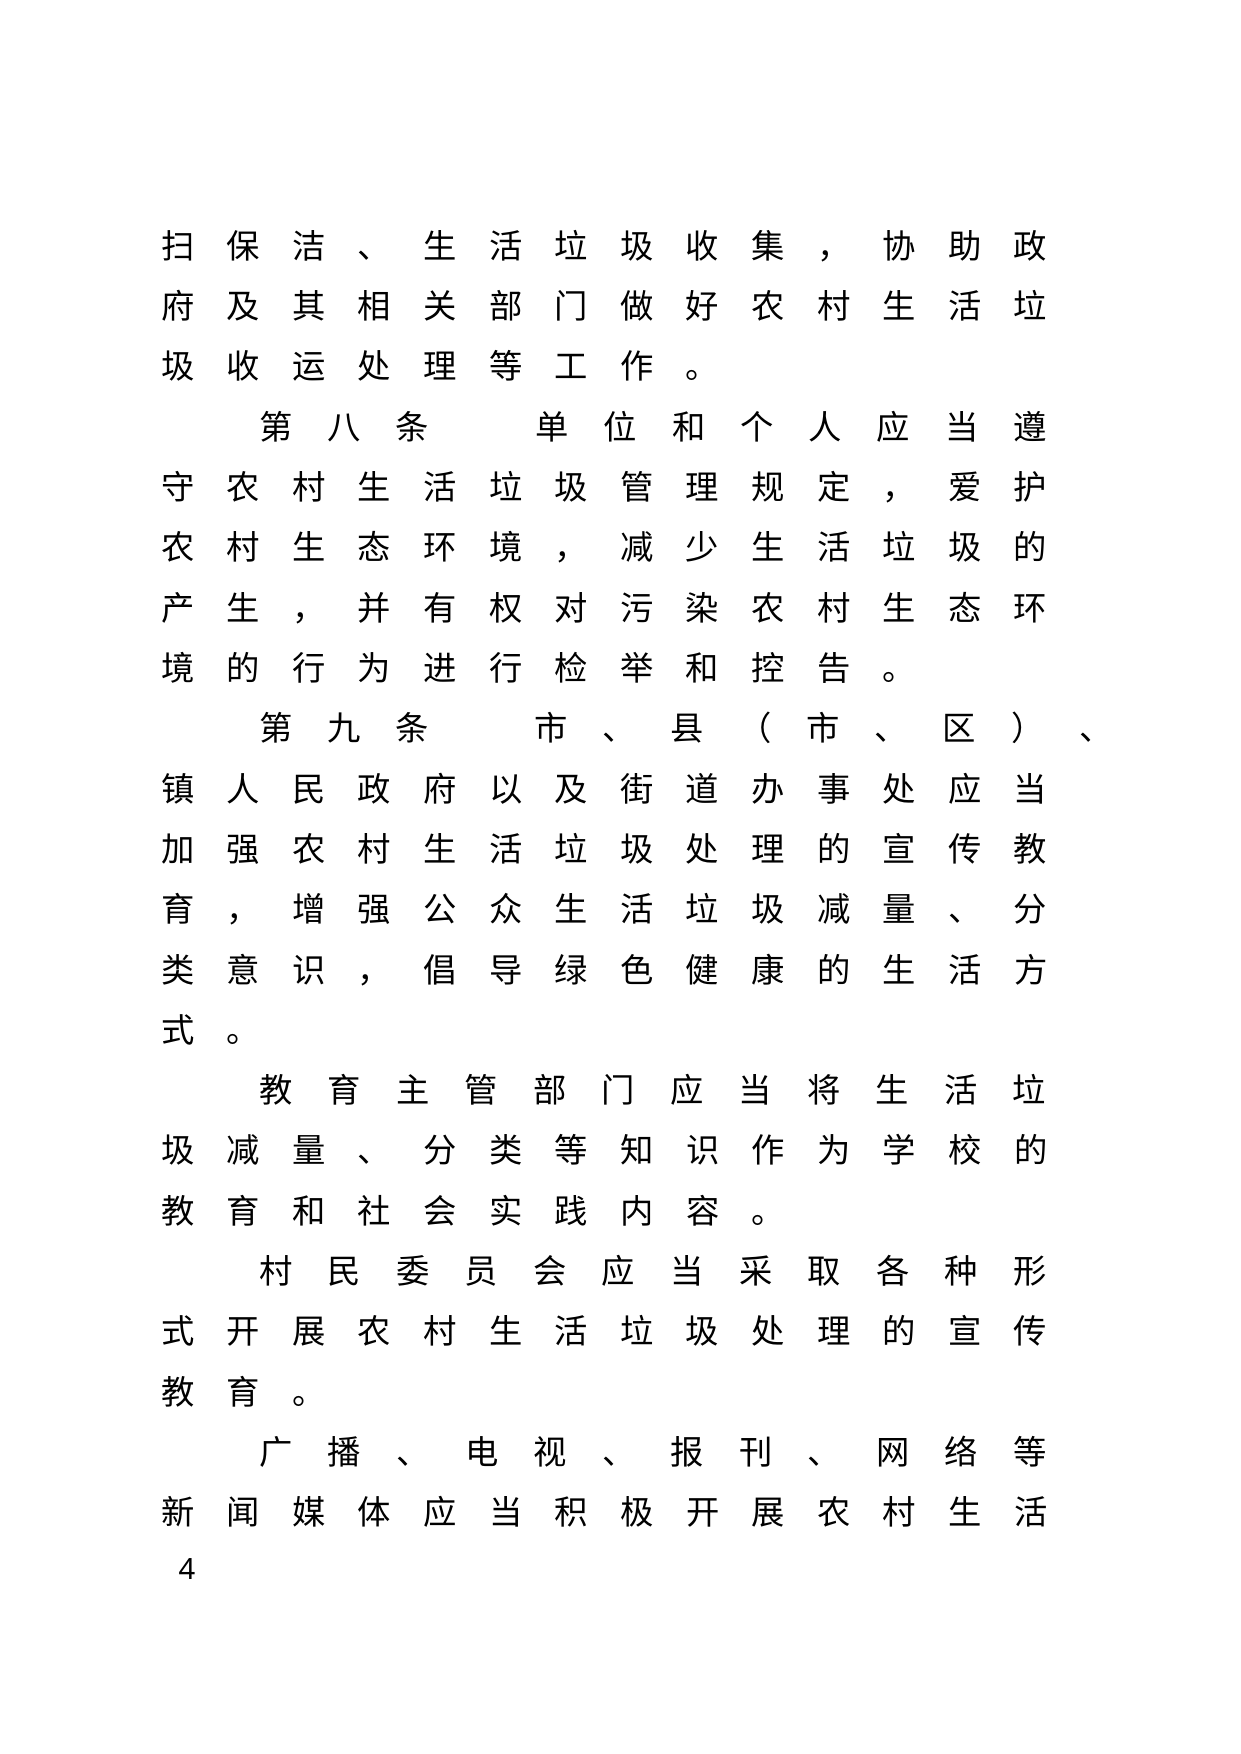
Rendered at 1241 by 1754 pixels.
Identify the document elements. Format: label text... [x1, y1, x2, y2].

text 第八条 单位和个人应当遵守农村生活垃圾管理规定，爱护农村生态环境，减少生活垃圾的产生，并有权对污染农村生态环境的行为进行检举和控告。 [161, 394, 1079, 696]
text 村民委员会应当采取各种形式开展农村生活垃圾处理的宣传教育。 [161, 1239, 1079, 1420]
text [161, 1420, 1079, 1540]
text 第九条 市、县（市、区）、镇人民政府以及街道办事处应当加强农村生活垃圾处理的宣传教育，增强公众生活垃圾减量、分类意识，倡导绿色健康的生活方式。 [161, 696, 1079, 1058]
text 教育主管部门应当将生活垃圾减量、分类等知识作为学校的教育和社会实践内容。 [161, 1058, 1079, 1239]
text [161, 213, 1079, 394]
